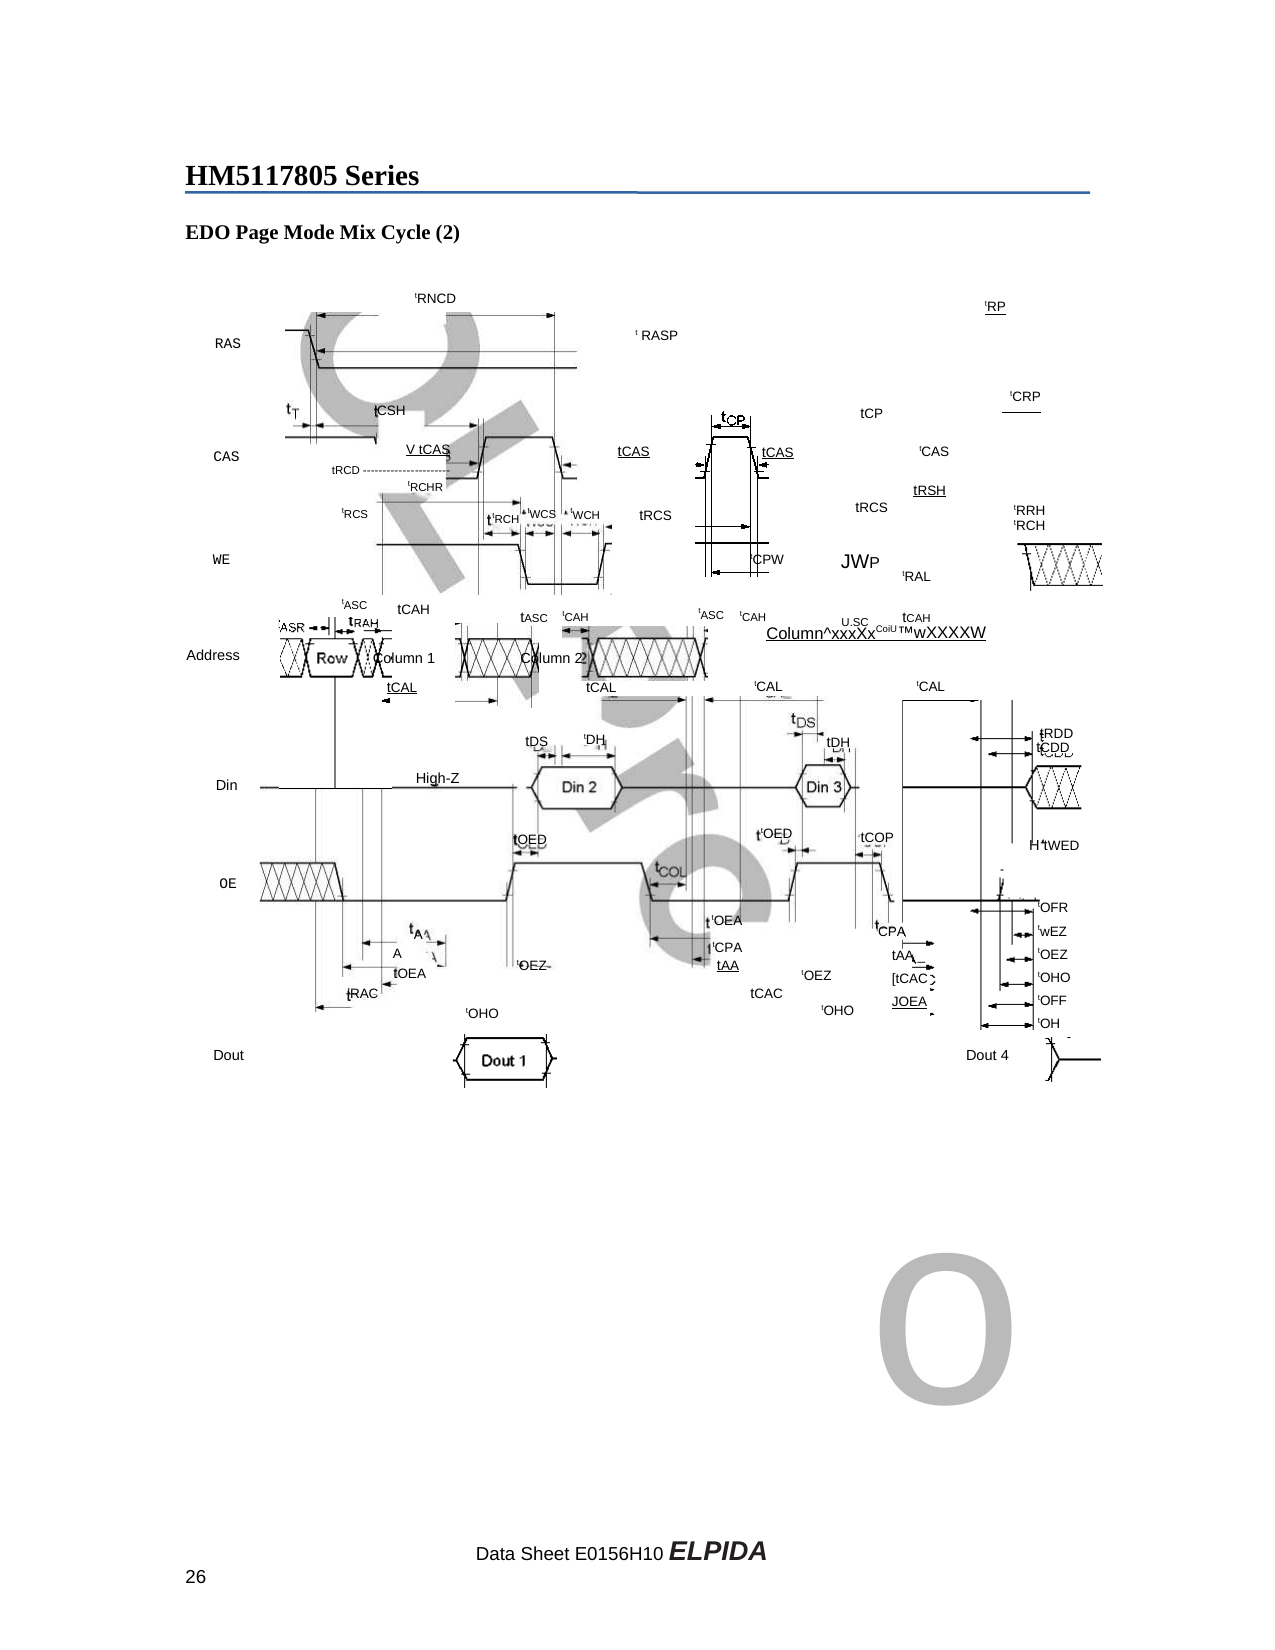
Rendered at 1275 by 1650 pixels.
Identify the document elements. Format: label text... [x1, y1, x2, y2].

text tRP [984, 299, 1006, 314]
text tRAC [348, 986, 378, 1001]
text tCAL [754, 679, 783, 694]
text tCOP [855, 829, 894, 845]
text [tCAC JOEA [892, 971, 938, 1009]
text tOFR twEZ tOEZ tOHO tOFF tOH [1038, 900, 1078, 1032]
text AA [393, 927, 431, 961]
text tCDD [1036, 742, 1076, 756]
text tASC [698, 607, 724, 622]
text HM5117805 Series [185, 158, 419, 192]
text WE [213, 553, 230, 569]
text tCAH [902, 609, 930, 623]
text tOHO [466, 1006, 499, 1022]
text tOEA [703, 913, 742, 929]
text JWp [841, 550, 880, 573]
text tCRP [1002, 389, 1041, 404]
text tOEA [393, 965, 437, 982]
text RAS [214, 337, 241, 353]
text tOED [753, 826, 792, 842]
text tRCS [855, 499, 888, 515]
text Dout [213, 1047, 244, 1063]
text 26 [185, 1566, 206, 1588]
text Column 1 [373, 650, 435, 667]
text tRCS [342, 506, 368, 521]
text High-Z [416, 769, 459, 786]
text tAA _ [892, 947, 938, 963]
text tCAS [762, 444, 793, 458]
picture [452, 1034, 557, 1091]
text OE [219, 877, 237, 893]
picture [1045, 1037, 1102, 1082]
text tCAH [394, 601, 432, 617]
picture [1017, 539, 1107, 591]
text Dout 4 [954, 1047, 1009, 1064]
text CoiU™wXXXXW [876, 623, 986, 640]
text tRSH [913, 481, 946, 496]
text tCAS [919, 444, 949, 459]
text tDH [579, 732, 609, 748]
text tRCH [484, 511, 519, 527]
text Data Sheet E0156H10 ELPIDA [476, 1534, 771, 1566]
text tOEZ [517, 958, 547, 973]
text Column 2 [520, 650, 583, 667]
text tRNCD [414, 291, 456, 306]
text tASC [342, 597, 367, 613]
text tCAL [911, 679, 950, 694]
text o [863, 1171, 1030, 1487]
picture [695, 410, 769, 577]
text tOHO [821, 1003, 854, 1018]
text Din [216, 777, 238, 793]
text Column^xxxXx [705, 624, 876, 643]
picture [562, 626, 708, 681]
text tRDD [1039, 728, 1076, 742]
text tWCH [561, 507, 600, 522]
text tCSH [374, 403, 405, 418]
text tDS [525, 733, 548, 750]
text tASC [520, 609, 548, 625]
text tRRH tRCH [1009, 503, 1049, 534]
text tCAC [744, 985, 783, 1002]
text CAS [213, 449, 239, 466]
text tRCHR [408, 479, 443, 494]
text tAA [711, 956, 739, 973]
text tCAH [562, 609, 588, 624]
text tCAH [739, 609, 766, 624]
text tOEZ [794, 968, 831, 984]
picture [259, 617, 895, 1012]
picture [902, 700, 1082, 1030]
text EDO Page Mode Mix Cycle (2) [185, 220, 460, 244]
picture [285, 312, 612, 595]
text tRAL [902, 569, 931, 584]
text H tWED [1010, 836, 1079, 853]
text Address [186, 647, 240, 664]
text tCPW [750, 552, 784, 568]
text tCAL [582, 679, 621, 695]
text tRCS [639, 507, 672, 523]
text t RASP [632, 328, 681, 344]
text tWCS [519, 506, 556, 521]
text tCAS [613, 443, 654, 459]
text tCP [860, 405, 883, 422]
text tCAL [387, 679, 417, 693]
text tDH [824, 734, 853, 751]
text tOED [513, 831, 547, 847]
text lCPA [876, 924, 906, 939]
text V tCAS tRCD [329, 442, 450, 477]
text tCPA [704, 940, 742, 956]
